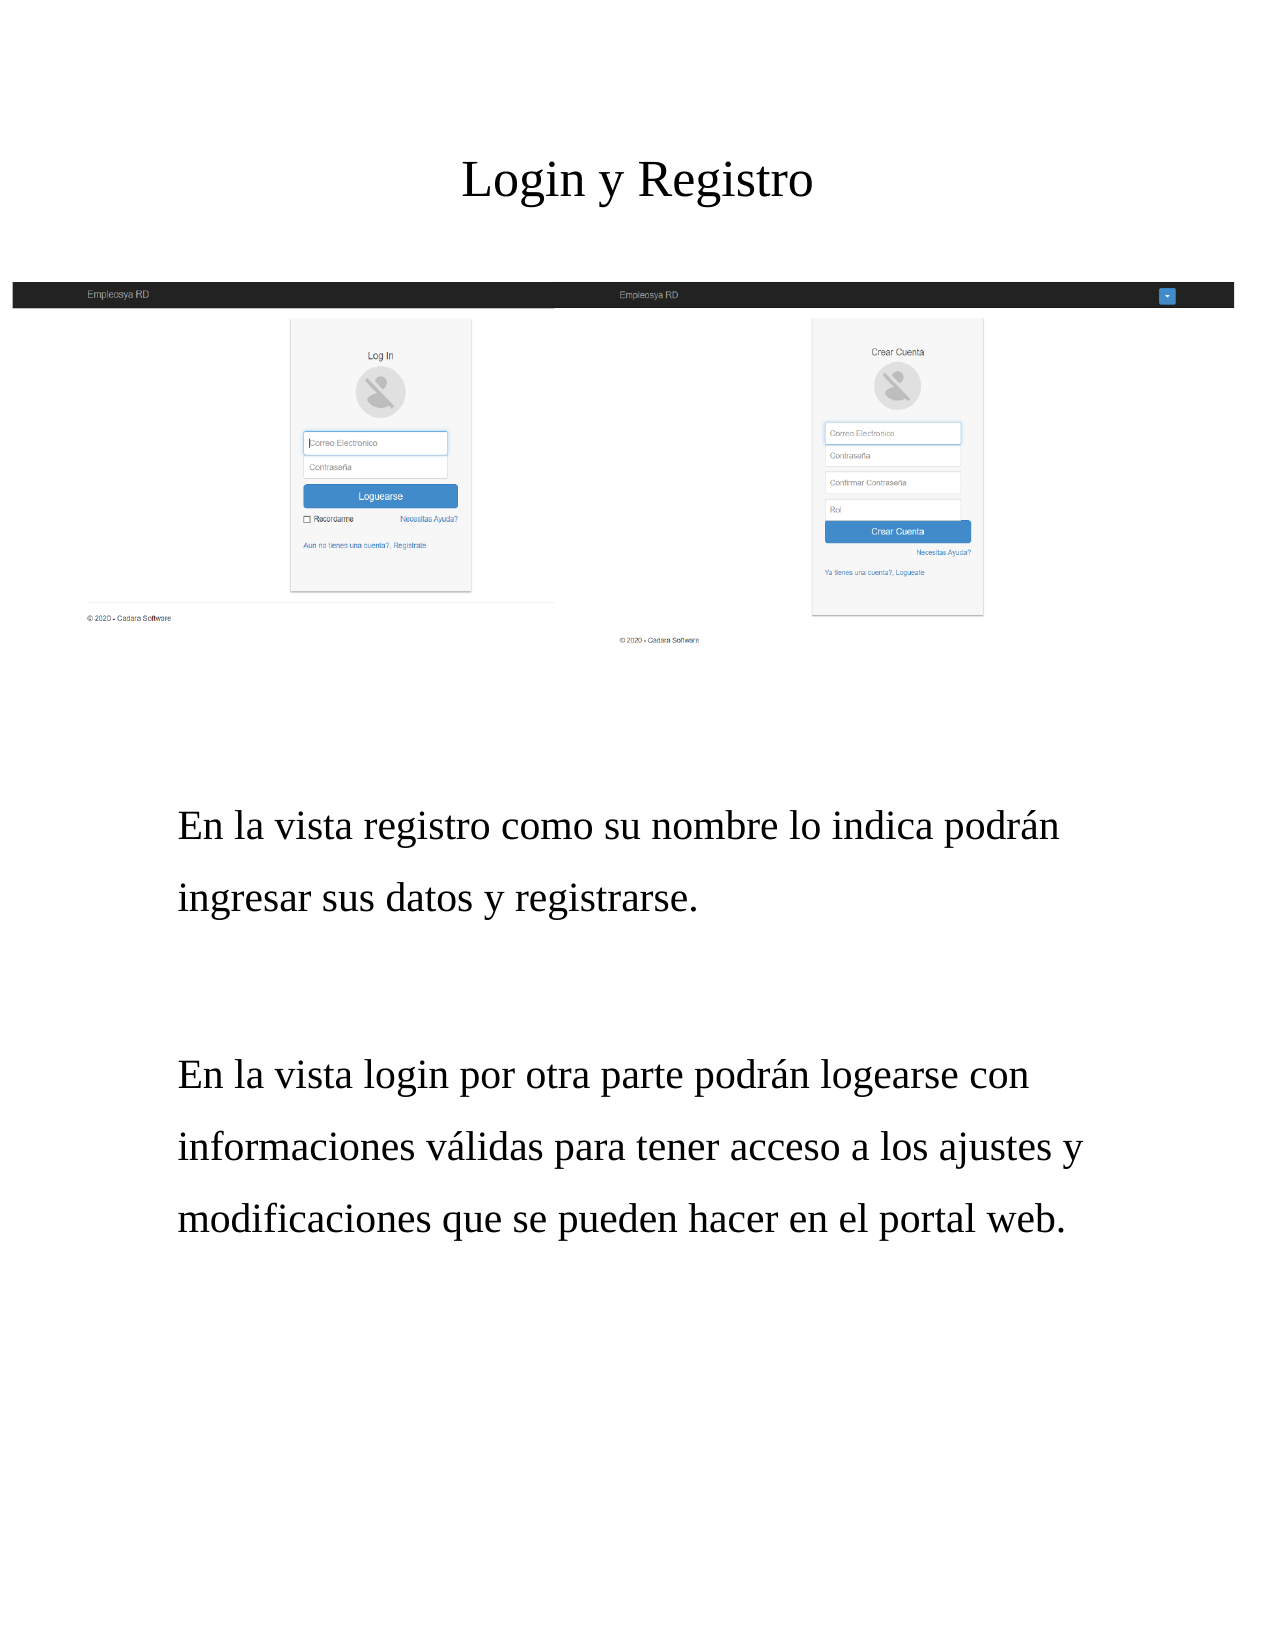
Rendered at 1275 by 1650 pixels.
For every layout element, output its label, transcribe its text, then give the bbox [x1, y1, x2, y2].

picture [11, 282, 1234, 673]
text En la vista registro como su nombre lo indica podrán ingresar sus datos y registrarse. [177, 801, 1098, 920]
text Login y Registro [177, 148, 1098, 207]
text En la vista login por otra parte podrán logearse con informaciones válidas para tener acceso a los ajustes y modificaciones que se pueden hacer en el portal web. [177, 1049, 1098, 1241]
